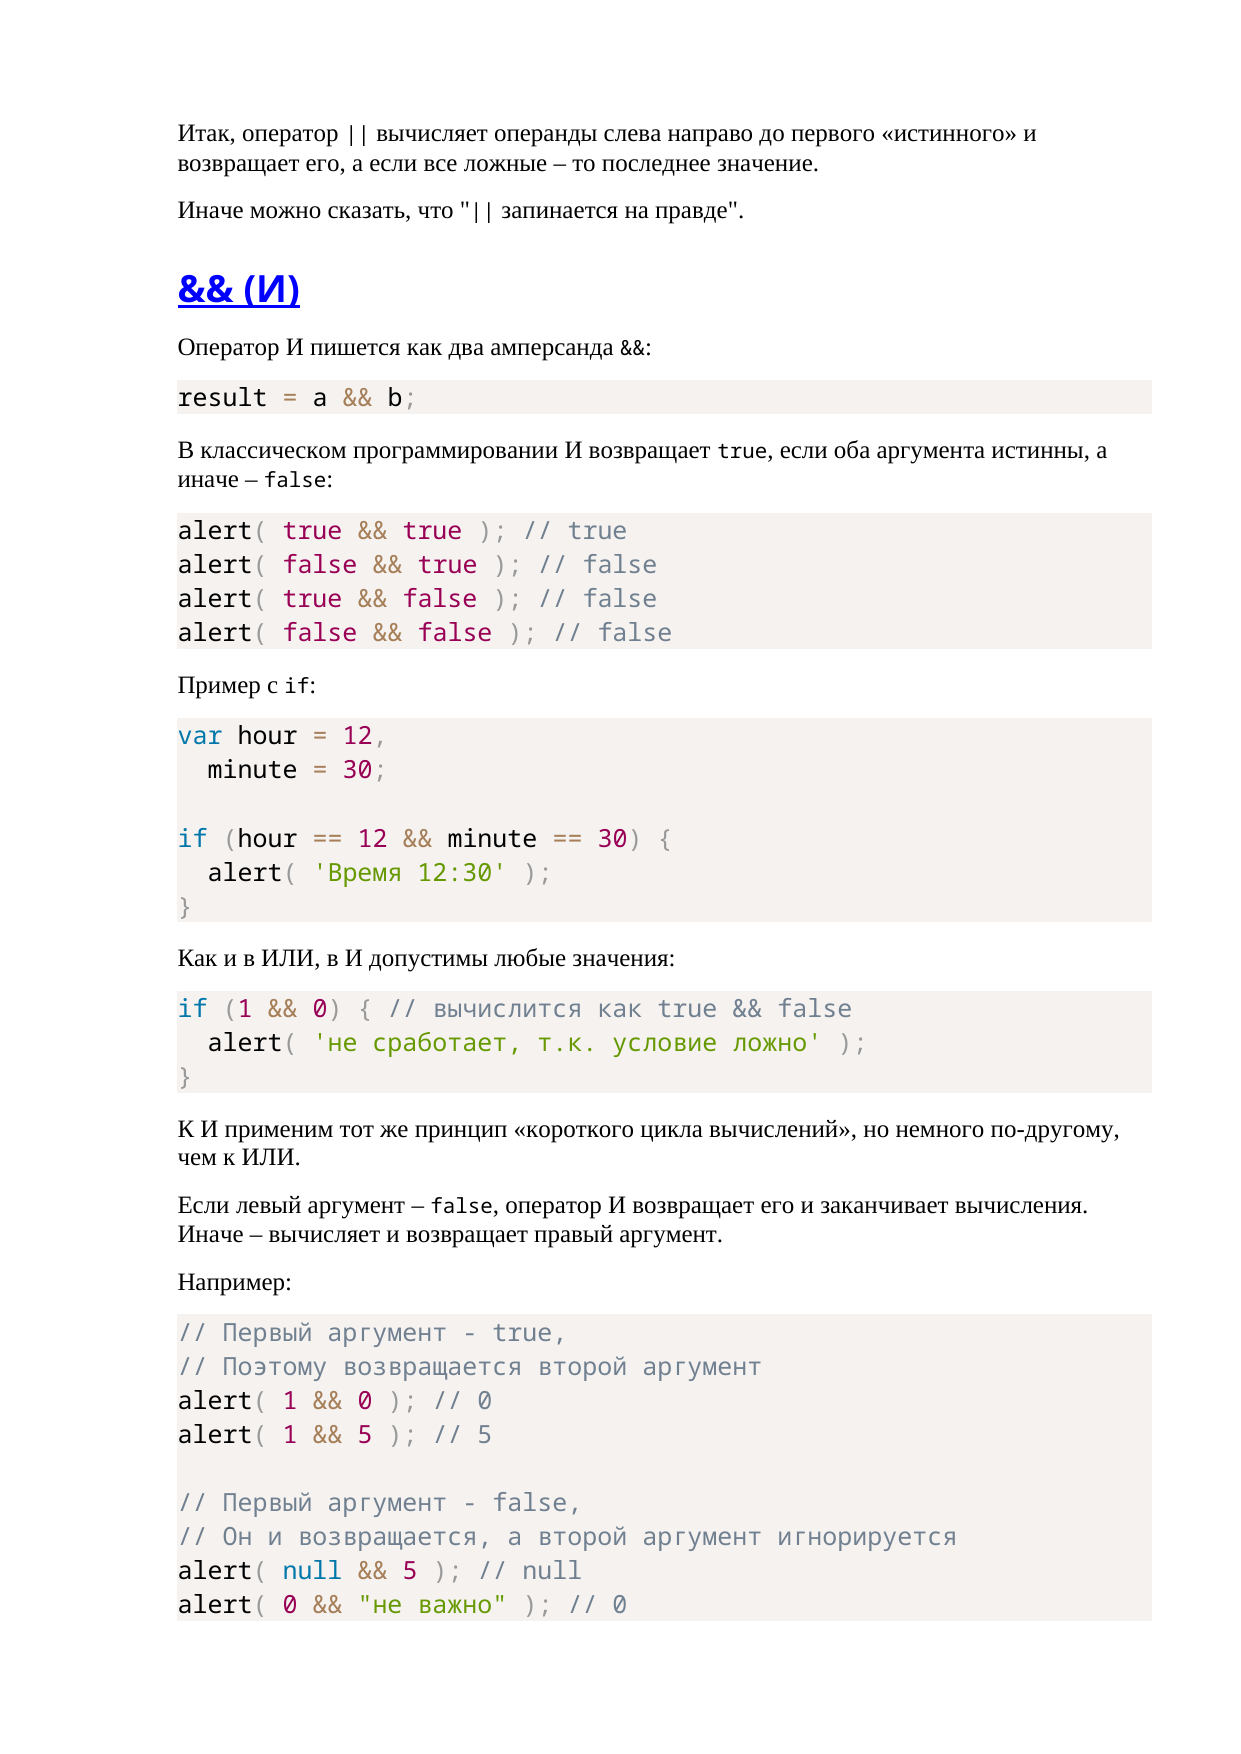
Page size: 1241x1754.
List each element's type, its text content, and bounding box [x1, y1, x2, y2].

text Итак, оператор || вычисляет операнды слева направо до первого «истинного» и возвращает его, а если все ложные – то последнее значение. [177, 118, 1152, 176]
text alert( 0 && "не важно" ); // 0 [177, 1587, 1152, 1621]
text && (И) [177, 262, 1152, 313]
text alert( false && false ); // false [177, 615, 1152, 649]
text Оператор И пишется как два амперсанда &&: [177, 332, 1152, 361]
text Как и в ИЛИ, в И допустимы любые значения: [177, 943, 1152, 972]
text var hour = 12, [177, 718, 1152, 752]
text К И применим тот же принцип «короткого цикла вычислений», но немного по-другому, чем к ИЛИ. [177, 1114, 1152, 1171]
text Если левый аргумент – false, оператор И возвращает его и заканчивает вычисления. Иначе – вычисляет и возвращает правый аргумент. [177, 1190, 1152, 1248]
text // Он и возвращается, а второй аргумент игнорируется [177, 1519, 1152, 1553]
text В классическом программировании И возвращает true, если оба аргумента истинны, а иначе – false: [177, 435, 1152, 494]
text Пример с if: [177, 670, 1152, 699]
text Иначе можно сказать, что "|| запинается на правде". [177, 195, 1152, 224]
text alert( 'Время 12:30' ); [177, 854, 1152, 888]
text result = a && b; [177, 380, 1152, 414]
text // Первый аргумент - true, [177, 1314, 1152, 1348]
text } [177, 888, 1152, 922]
text if (hour == 12 && minute == 30) { [177, 820, 1152, 854]
text // Первый аргумент - false, [177, 1485, 1152, 1519]
text Например: [177, 1267, 1152, 1296]
text // Поэтому возвращается второй аргумент [177, 1348, 1152, 1383]
text alert( false && true ); // false [177, 547, 1152, 581]
text alert( 1 && 5 ); // 5 [177, 1417, 1152, 1451]
text alert( null && 5 ); // null [177, 1553, 1152, 1587]
text alert( true && false ); // false [177, 581, 1152, 615]
text alert( 'не сработает, т.к. условие ложно' ); [177, 1025, 1152, 1059]
text } [177, 1059, 1152, 1093]
text if (1 && 0) { // вычислится как true && false [177, 991, 1152, 1025]
text alert( 1 && 0 ); // 0 [177, 1383, 1152, 1417]
text alert( true && true ); // true [177, 513, 1152, 547]
text minute = 30; [177, 752, 1152, 786]
